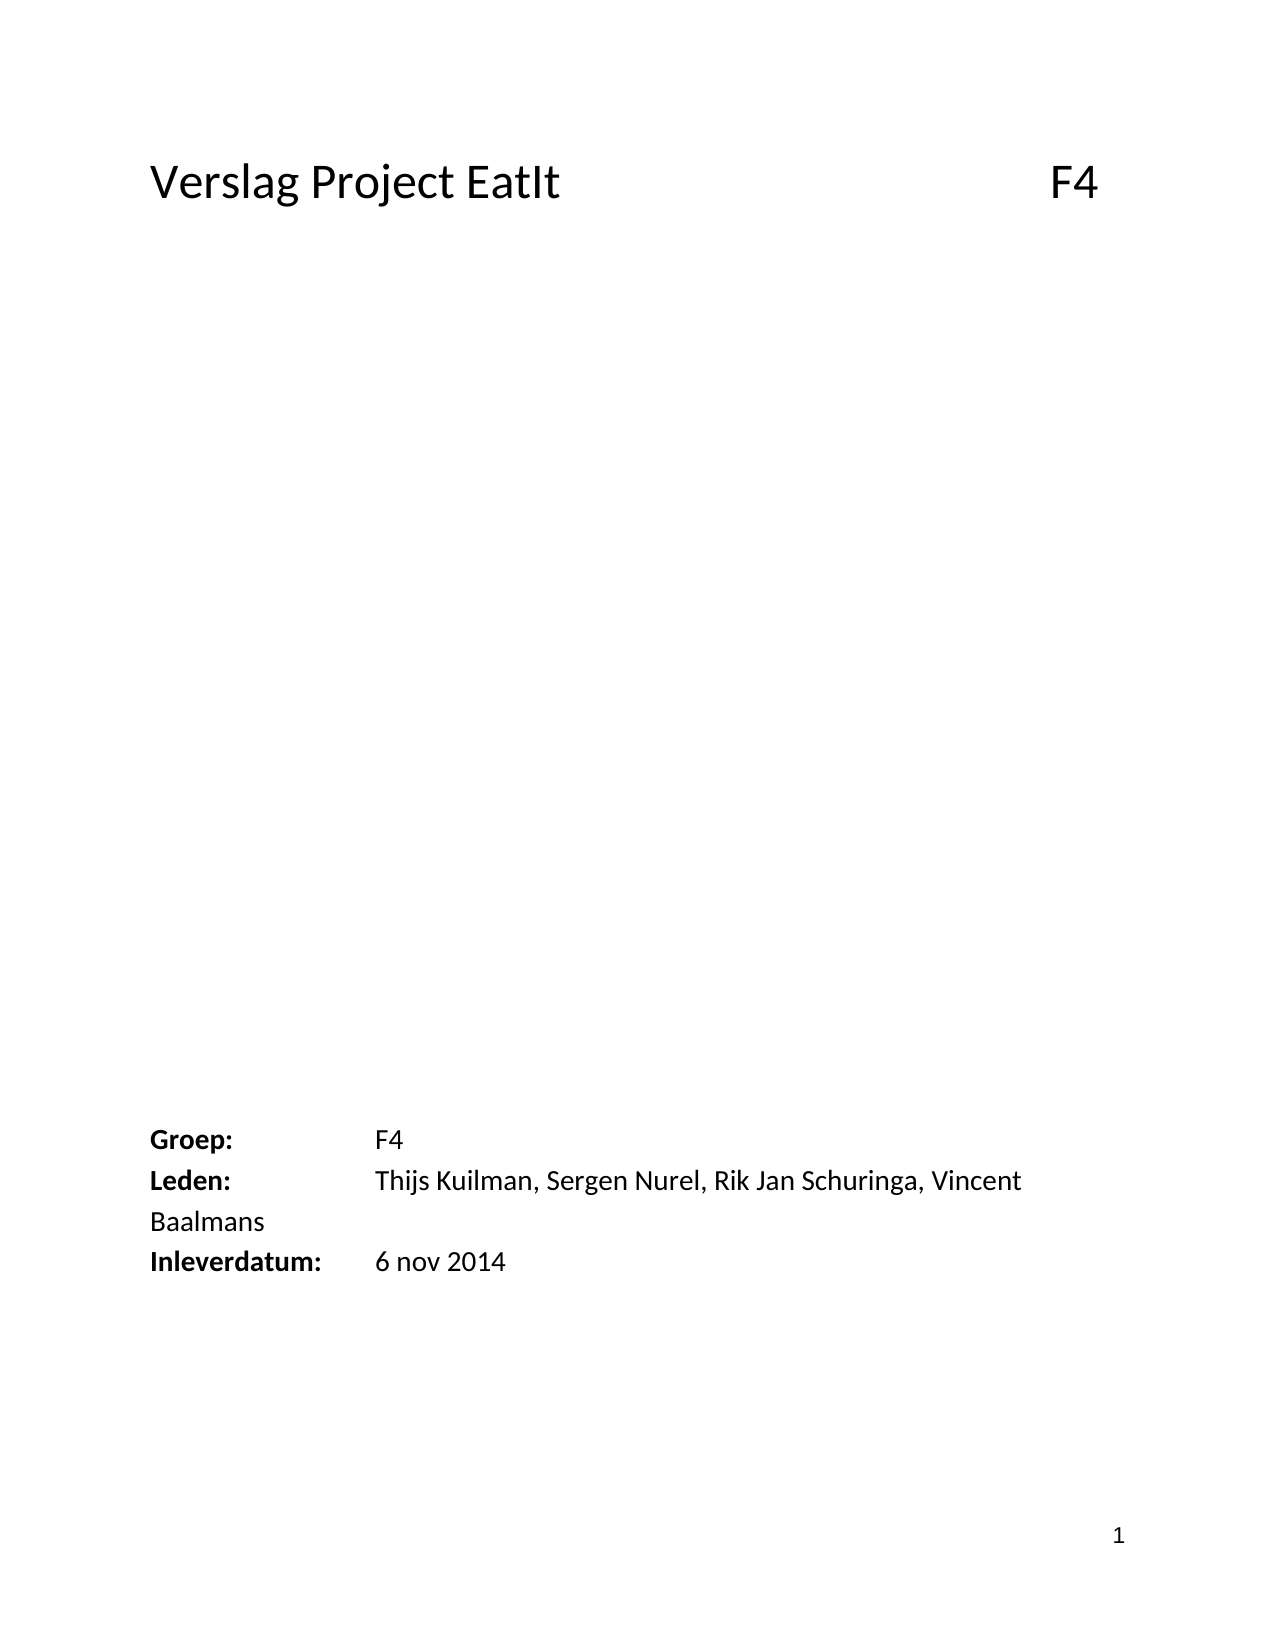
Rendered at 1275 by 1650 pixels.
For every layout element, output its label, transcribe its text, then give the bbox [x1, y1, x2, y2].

text Inleverdatum: 6 nov 2014 [150, 1243, 1125, 1279]
title Verslag Project EatIt F4 [150, 150, 1125, 211]
text Leden: Thijs Kuilman, Sergen Nurel, Rik Jan Schuringa, Vincent Baalmans [150, 1162, 1125, 1238]
text Groep: F4 [150, 1121, 1125, 1156]
